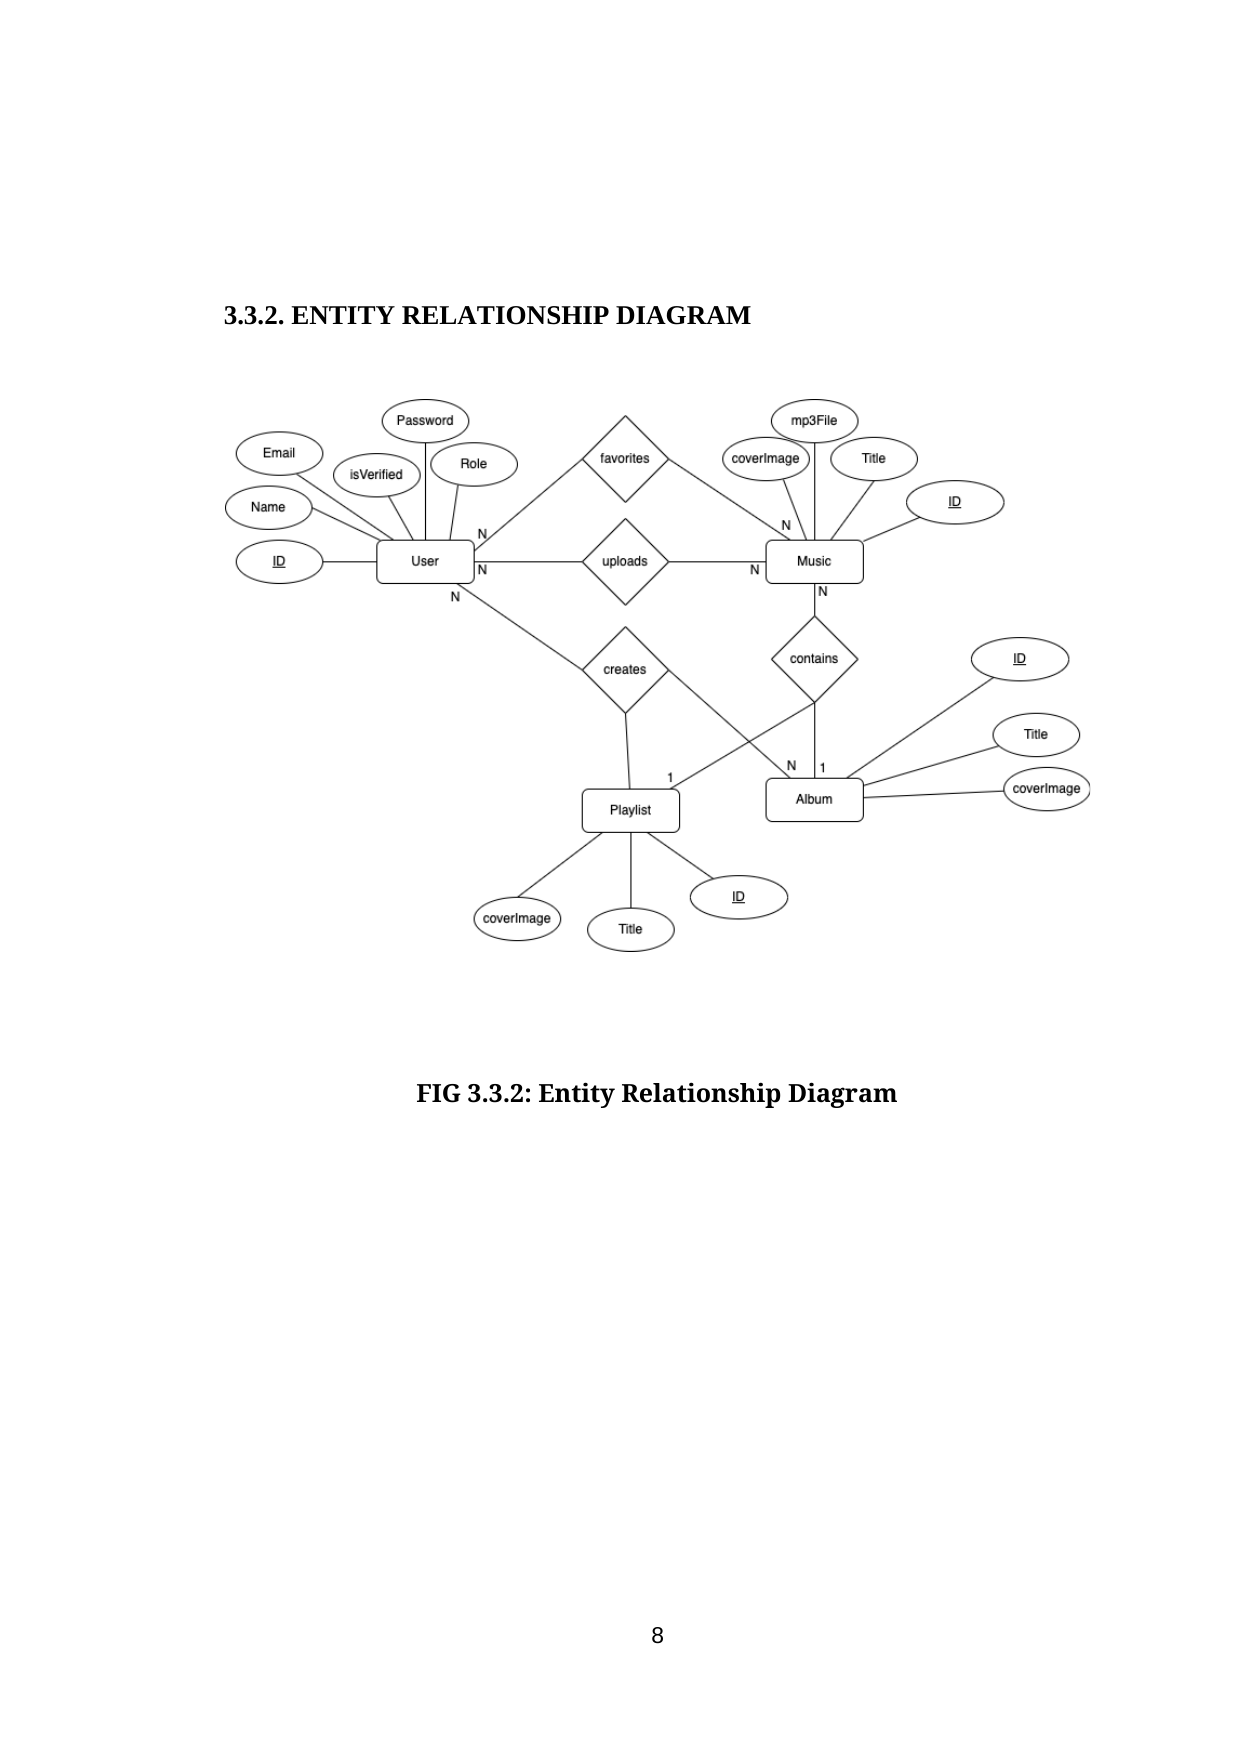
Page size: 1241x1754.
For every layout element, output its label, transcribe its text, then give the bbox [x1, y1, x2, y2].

subtitle 3.3.2. ENTITY RELATIONSHIP DIAGRAM [223, 299, 1090, 330]
picture [225, 399, 1091, 952]
text FIG 3.3.2: Entity Relationship Diagram [223, 1076, 1090, 1110]
